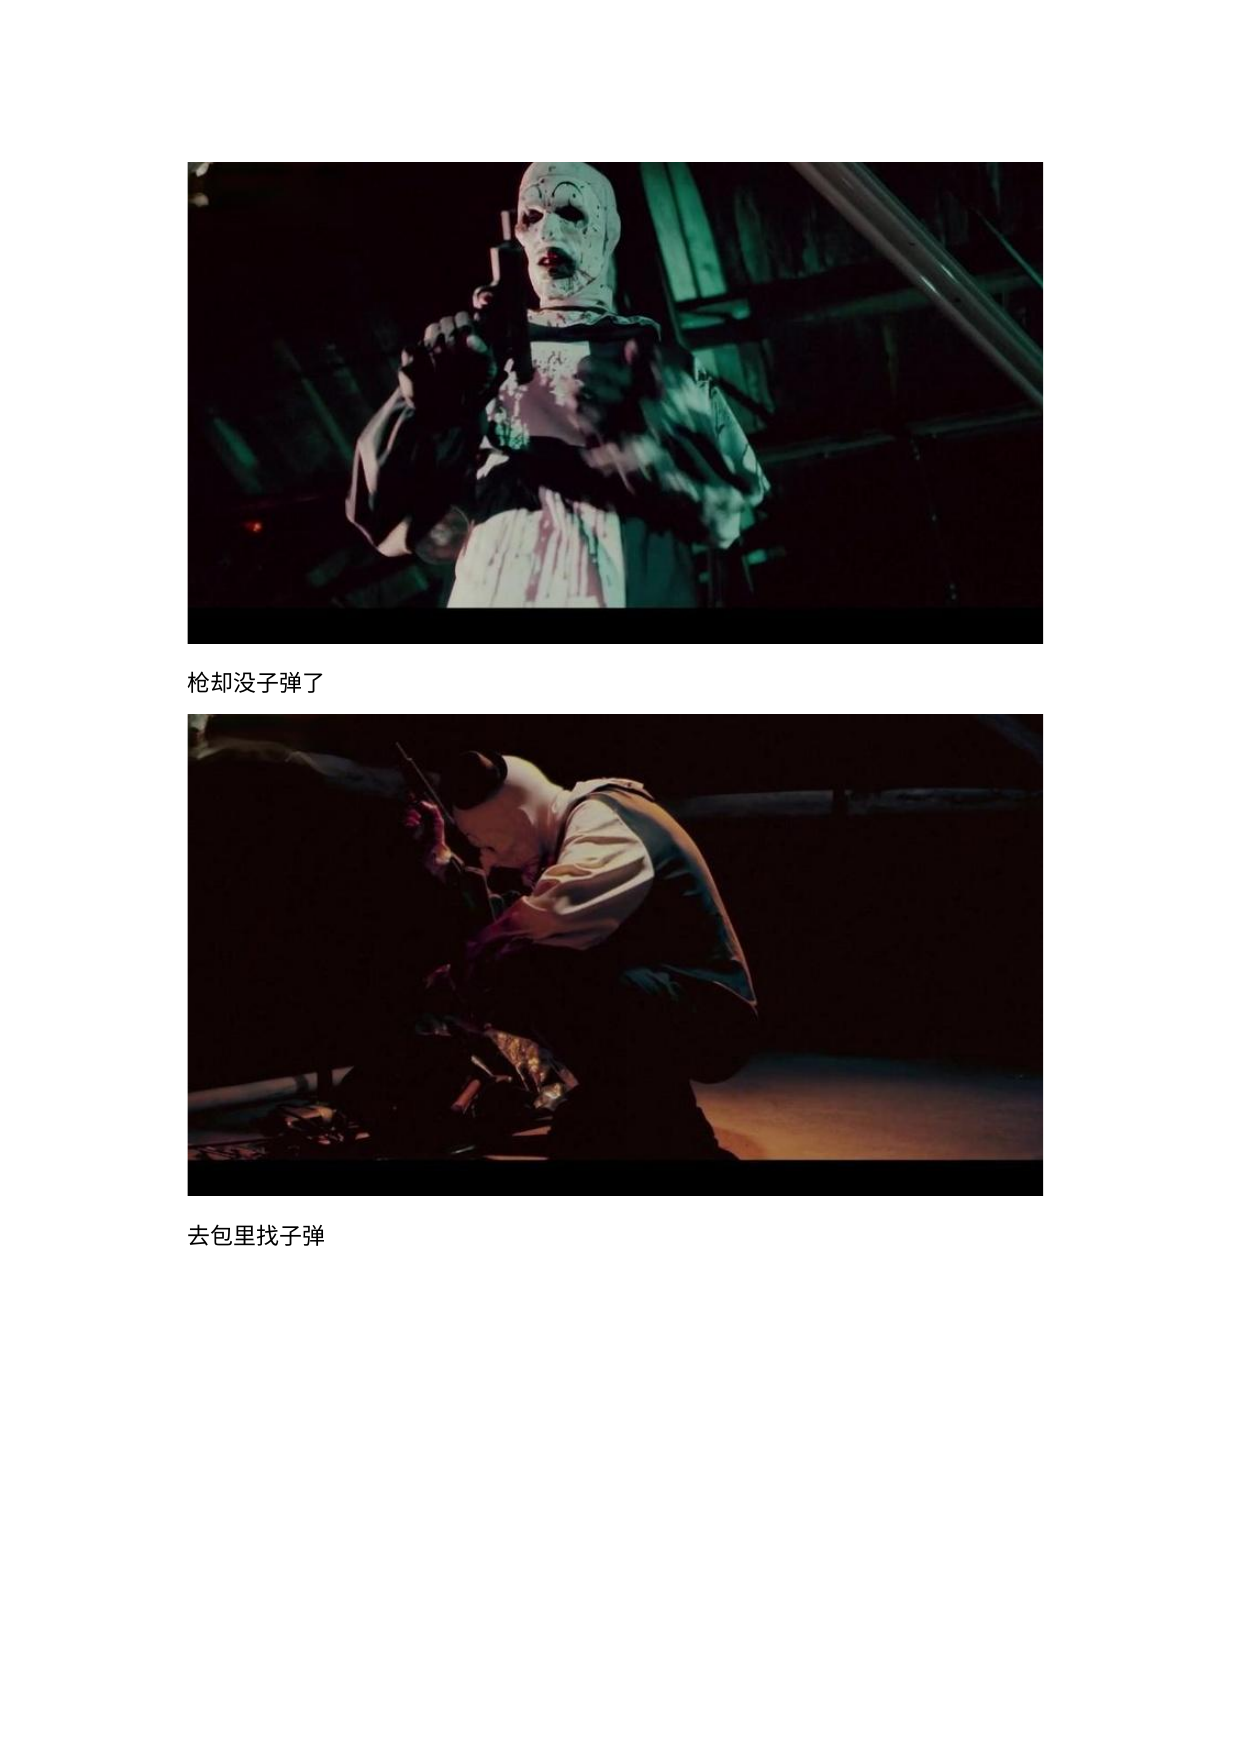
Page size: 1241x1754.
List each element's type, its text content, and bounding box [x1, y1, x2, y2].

picture [187, 714, 1044, 1196]
picture [187, 162, 1044, 644]
text 枪却没子弹了 [187, 649, 1053, 714]
text 去包里找子弹 [187, 1202, 1053, 1267]
